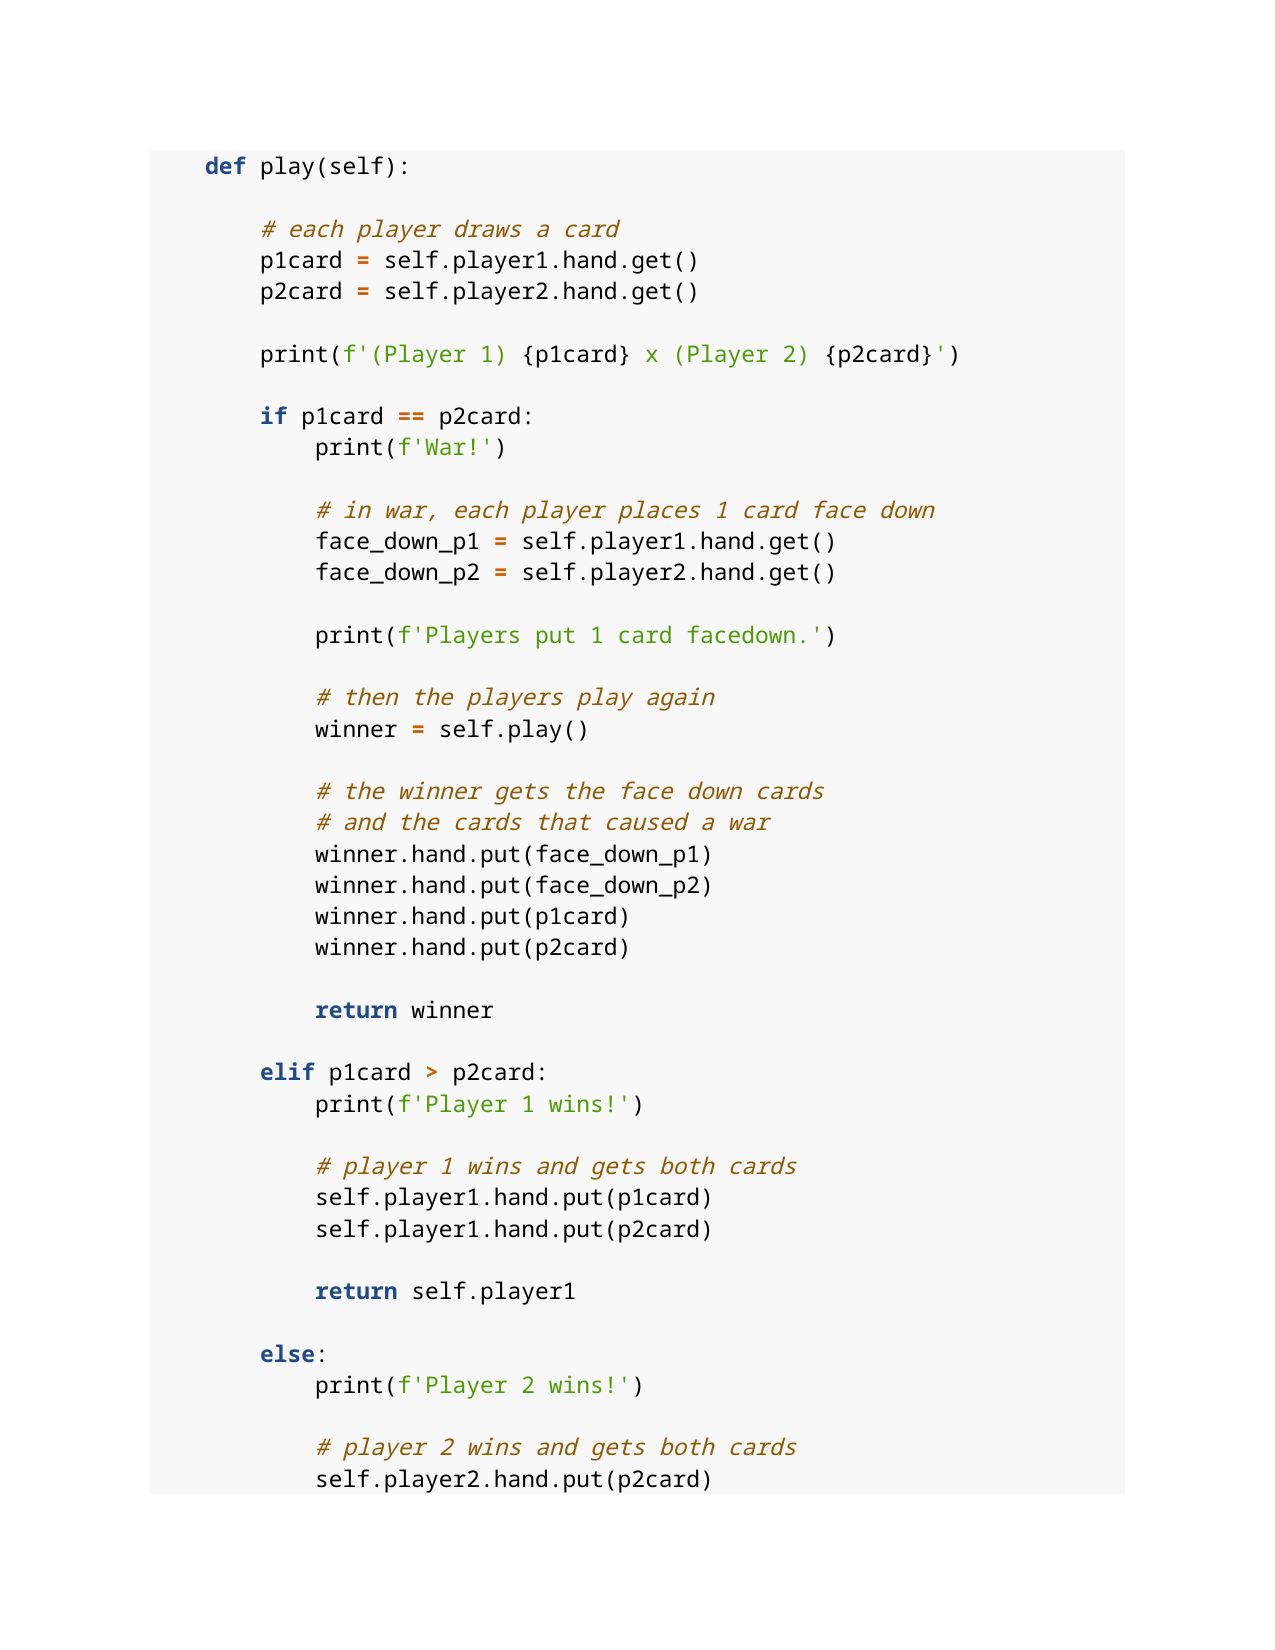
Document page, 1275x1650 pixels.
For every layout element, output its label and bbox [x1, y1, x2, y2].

text [150, 150, 1125, 1494]
